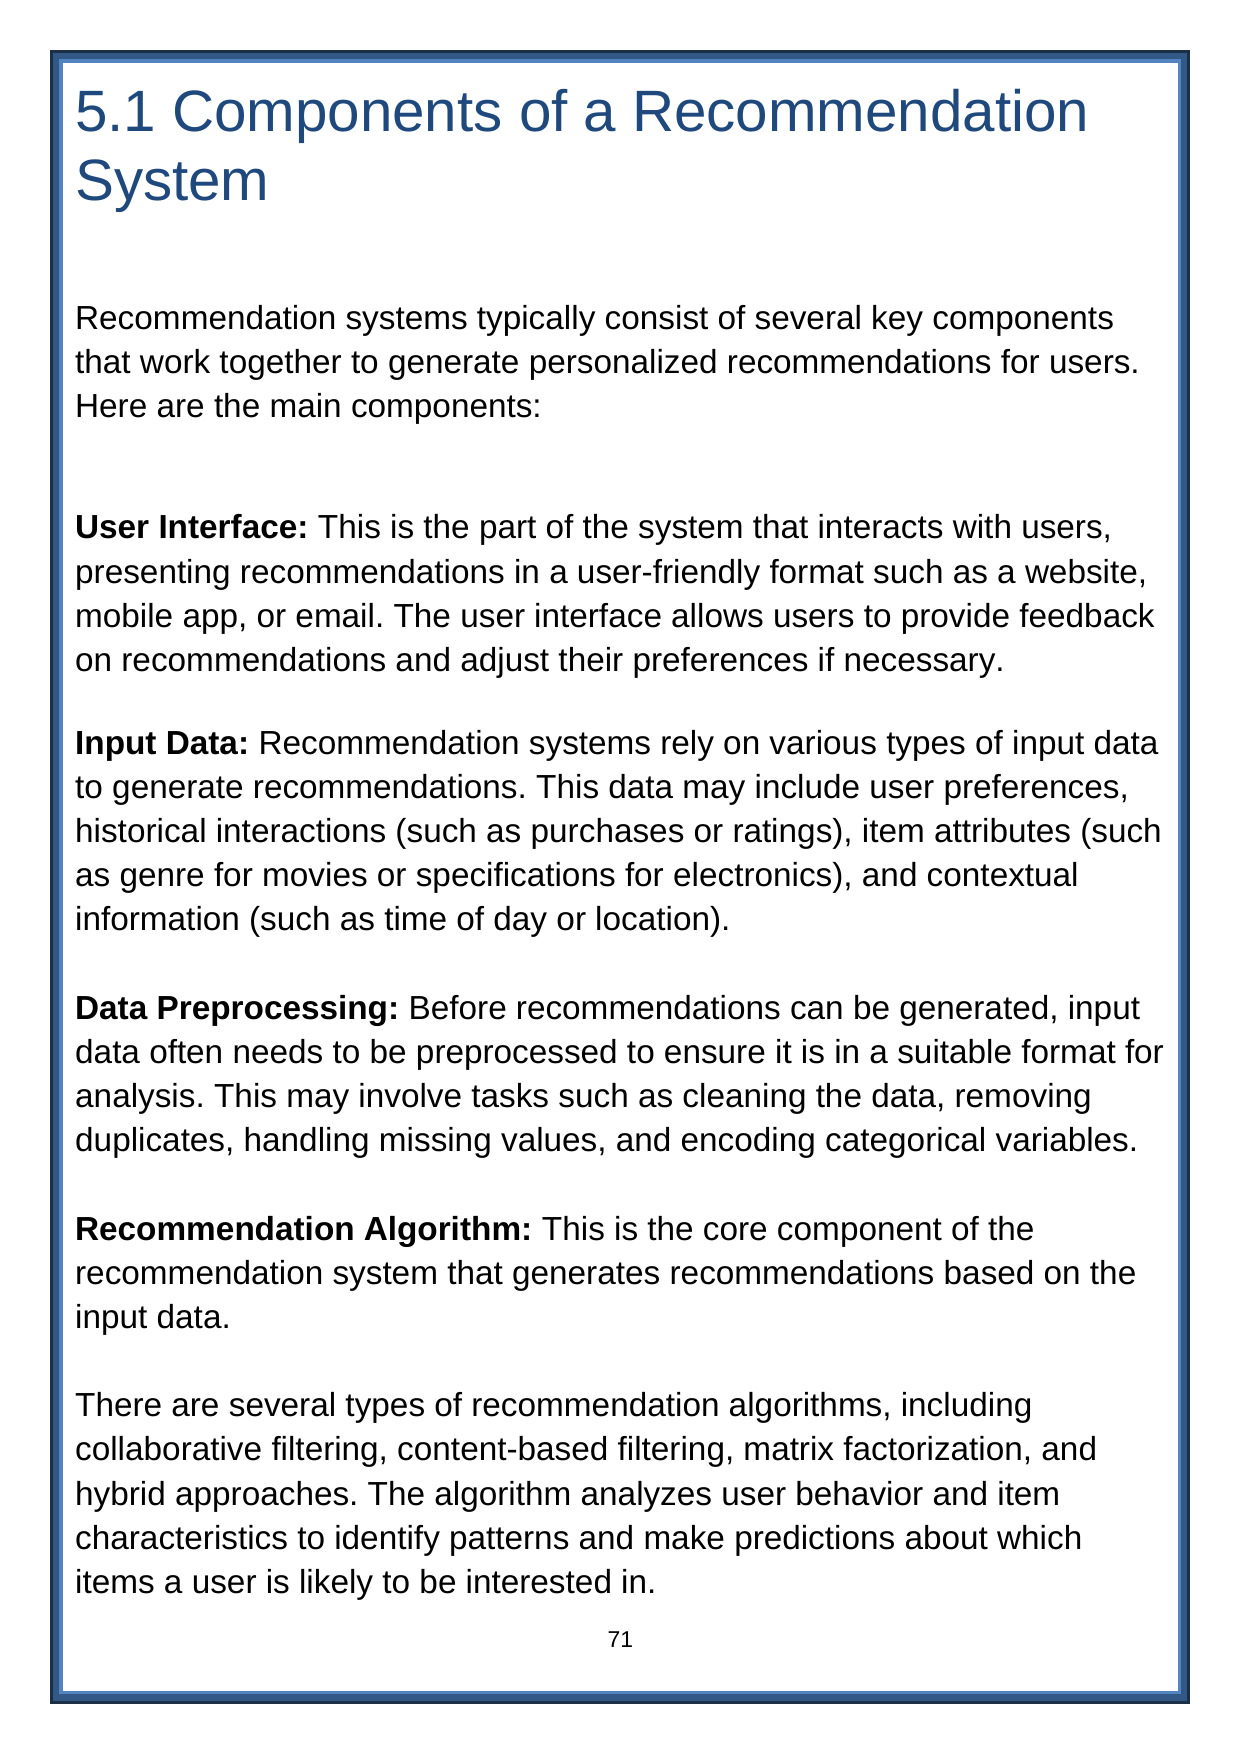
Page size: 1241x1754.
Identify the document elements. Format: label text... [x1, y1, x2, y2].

text Data Preprocessing: Before recommendations can be generated, input data often needs to be preprocessed to ensure it is in a suitable format for analysis. This may involve tasks such as cleaning the data, removing duplicates, handling missing values, and encoding categorical variables. [75, 988, 1165, 1159]
text Recommendation Algorithm: This is the core component of the recommendation system that generates recommendations based on the input data. [75, 1208, 1165, 1335]
text There are several types of recommendation algorithms, including collaborative filtering, content-based filtering, matrix factorization, and hybrid approaches. The algorithm analyzes user behavior and item characteristics to identify patterns and make predictions about which items a user is likely to be interested in. [75, 1385, 1165, 1600]
text Input Data: Recommendation systems rely on various types of input data to generate recommendations. This data may include user preferences, historical interactions (such as purchases or ratings), item attributes (such as genre for movies or specifications for electronics), and contextual information (such as time of day or location). [75, 723, 1165, 938]
text Recommendation systems typically consist of several key components that work together to generate personalized recommendations for users. Here are the main components: [75, 298, 1165, 425]
subtitle 5.1 Components of a Recommendation System [75, 75, 1165, 212]
text User Interface: This is the part of the system that interacts with users, presenting recommendations in a user-friendly format such as a website, mobile app, or email. The user interface allows users to provide feedback on recommendations and adjust their preferences if necessary. [75, 507, 1165, 678]
